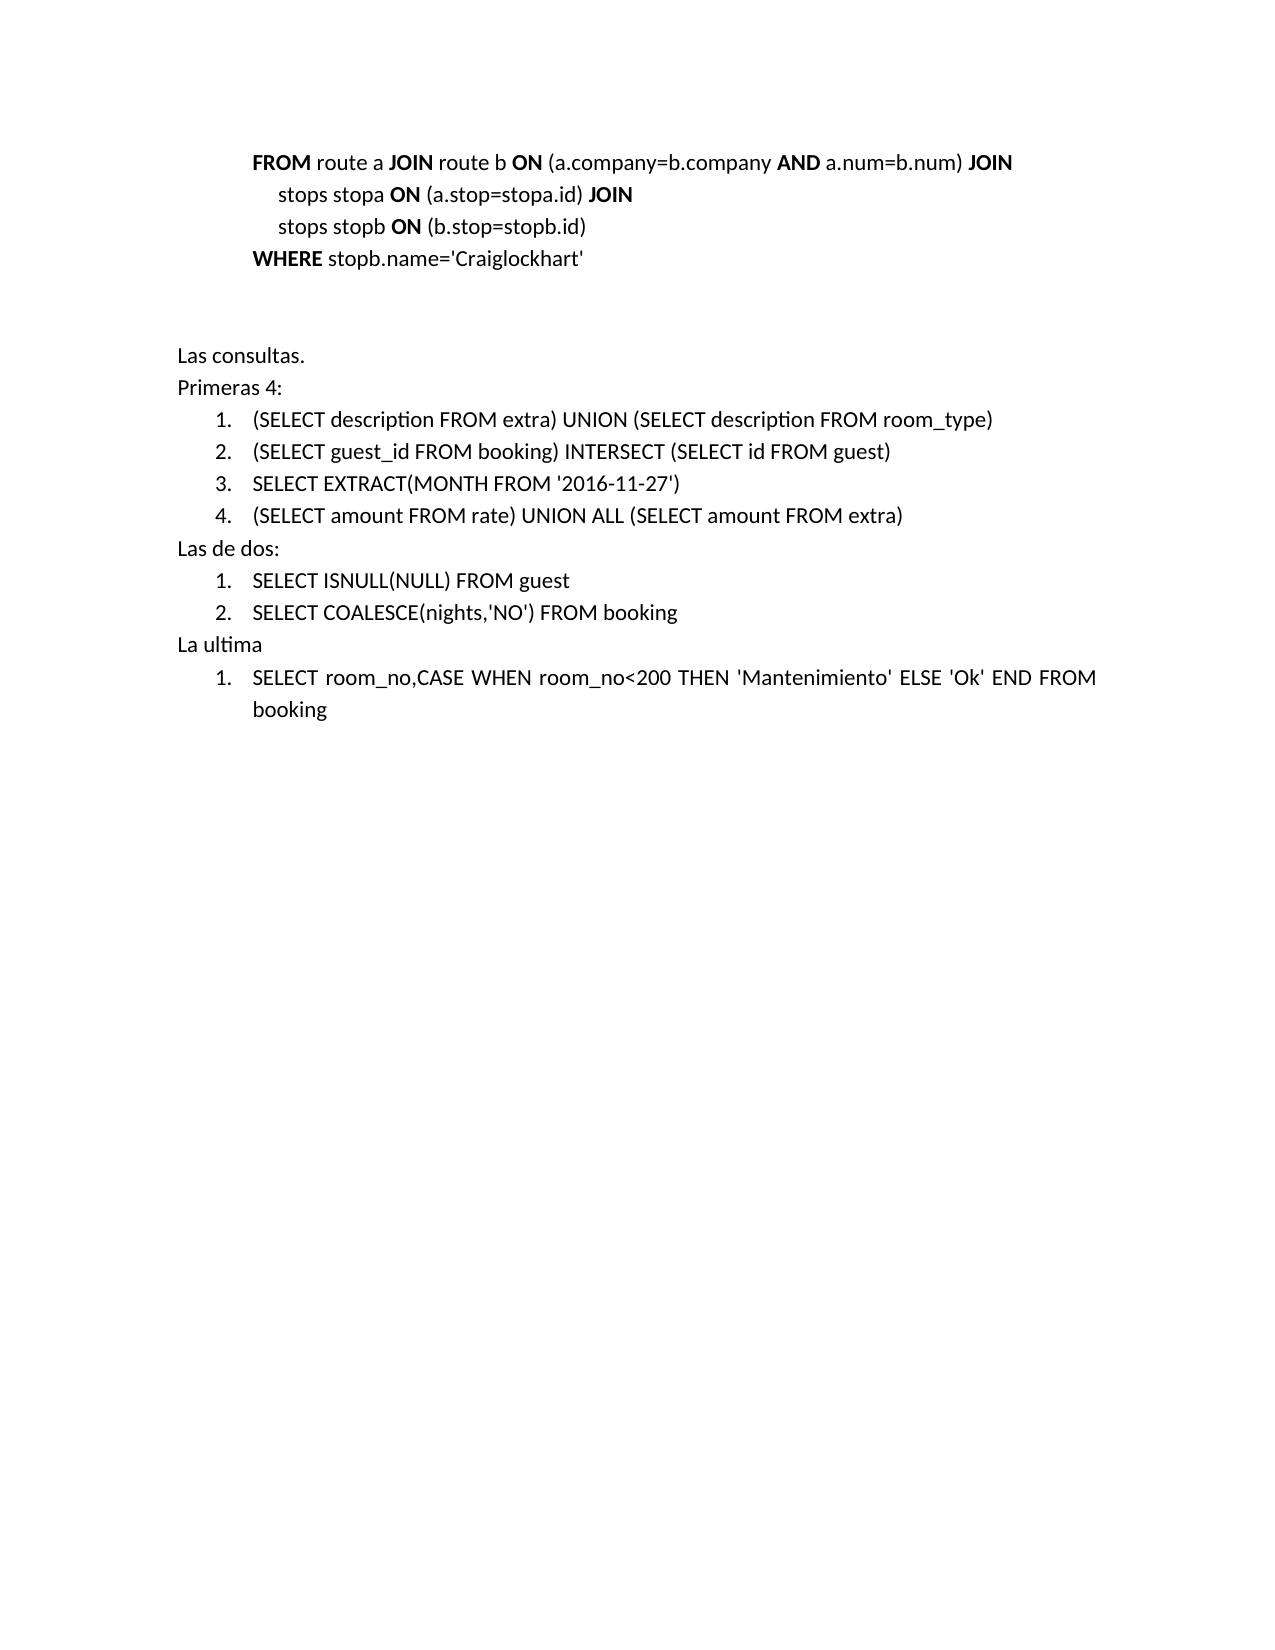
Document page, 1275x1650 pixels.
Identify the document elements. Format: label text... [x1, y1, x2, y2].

list Las consultas. [177, 341, 1098, 369]
list (SELECT amount FROM rate) UNION ALL (SELECT amount FROM extra) [215, 502, 1098, 530]
list (SELECT guest_id FROM booking) INTERSECT (SELECT id FROM guest) [215, 437, 1098, 465]
list FROM route a JOIN route b ON (a.company=b.company AND a.num=b.num) JOIN [252, 148, 1098, 176]
list SELECT COALESCE(nights,'NO') FROM booking [215, 598, 1098, 626]
list stops stopa ON (a.stop=stopa.id) JOIN [252, 180, 1098, 208]
list SELECT ISNULL(NULL) FROM guest [215, 566, 1098, 594]
list Primeras 4: [177, 373, 1098, 401]
list WHERE stopb.name='Craiglockhart' [252, 244, 1098, 272]
list stops stopb ON (b.stop=stopb.id) [252, 212, 1098, 240]
list SELECT room_no,CASE WHEN room_no<200 THEN 'Mantenimiento' ELSE 'Ok' END FROM booking [215, 663, 1098, 723]
list Las de dos: [177, 534, 1098, 562]
list (SELECT description FROM extra) UNION (SELECT description FROM room_type) [215, 405, 1098, 433]
list La ultima [177, 630, 1098, 658]
list SELECT EXTRACT(MONTH FROM '2016-11-27') [215, 469, 1098, 497]
